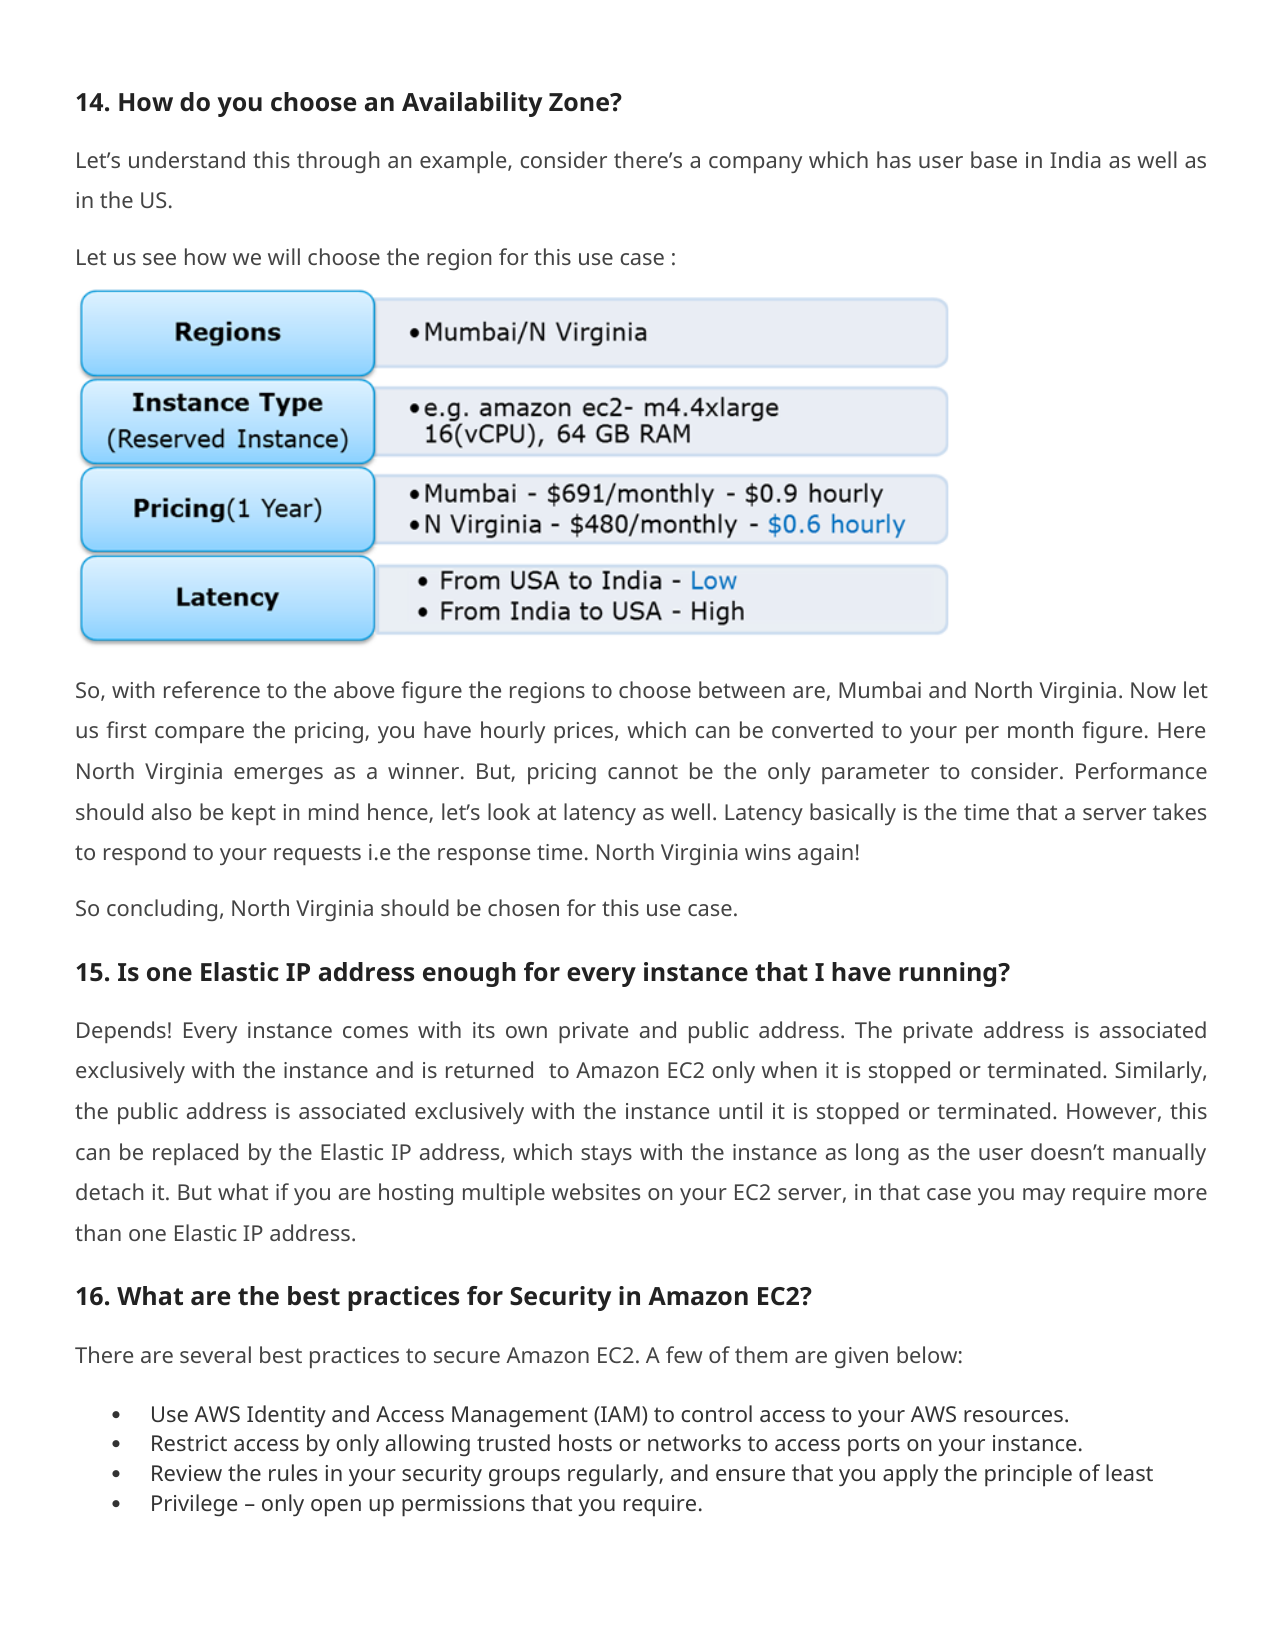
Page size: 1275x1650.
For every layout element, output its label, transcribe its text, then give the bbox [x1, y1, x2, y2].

text There are several best practices to secure Amazon EC2. A few of them are given below: [75, 1329, 1209, 1369]
list Restrict access by only allowing trusted hosts or networks to access ports on your instance. [112, 1428, 1209, 1458]
text 15. Is one Elastic IP address enough for every instance that I have running? [75, 954, 1209, 988]
text 14. How do you choose an Availability Zone? [75, 84, 1209, 118]
text Let us see how we will choose the region for this use case : [75, 231, 1209, 272]
list Use AWS Identity and Access Management (IAM) to control access to your AWS resources. [112, 1398, 1209, 1428]
list Review the rules in your security groups regularly, and ensure that you apply the principle of least [112, 1458, 1209, 1488]
text Let’s understand this through an example, consider there’s a company which has user base in India as well as in the US. [75, 134, 1209, 215]
text So, with reference to the above figure the regions to choose between are, Mumbai and North Virginia. Now let us first compare the pricing, you have hourly prices, which can be converted to your per month figure. Here North Virginia emerges as a winner. But, pricing cannot be the only parameter to consider. Performance should also be kept in mind hence, let’s look at latency as well. Latency basically is the time that a server takes to respond to your requests i.e the response time. North Virginia wins again! [75, 664, 1209, 867]
text So concluding, North Virginia should be chosen for this use case. [75, 882, 1209, 923]
text 16. What are the best practices for Security in Amazon EC2? [75, 1279, 1209, 1313]
text Depends! Every instance comes with its own private and public address. The private address is associated exclusively with the instance and is returned to Amazon EC2 only when it is stopped or terminated. Similarly, the public address is associated exclusively with the instance until it is stopped or terminated. However, this can be replaced by the Elastic IP address, which stays with the instance as long as the user doesn’t manually detach it. But what if you are hosting multiple websites on your EC2 server, in that case you may require more than one Elastic IP address. [75, 1004, 1209, 1248]
list Privilege – only open up permissions that you require. [112, 1488, 1209, 1518]
picture [75, 287, 949, 649]
